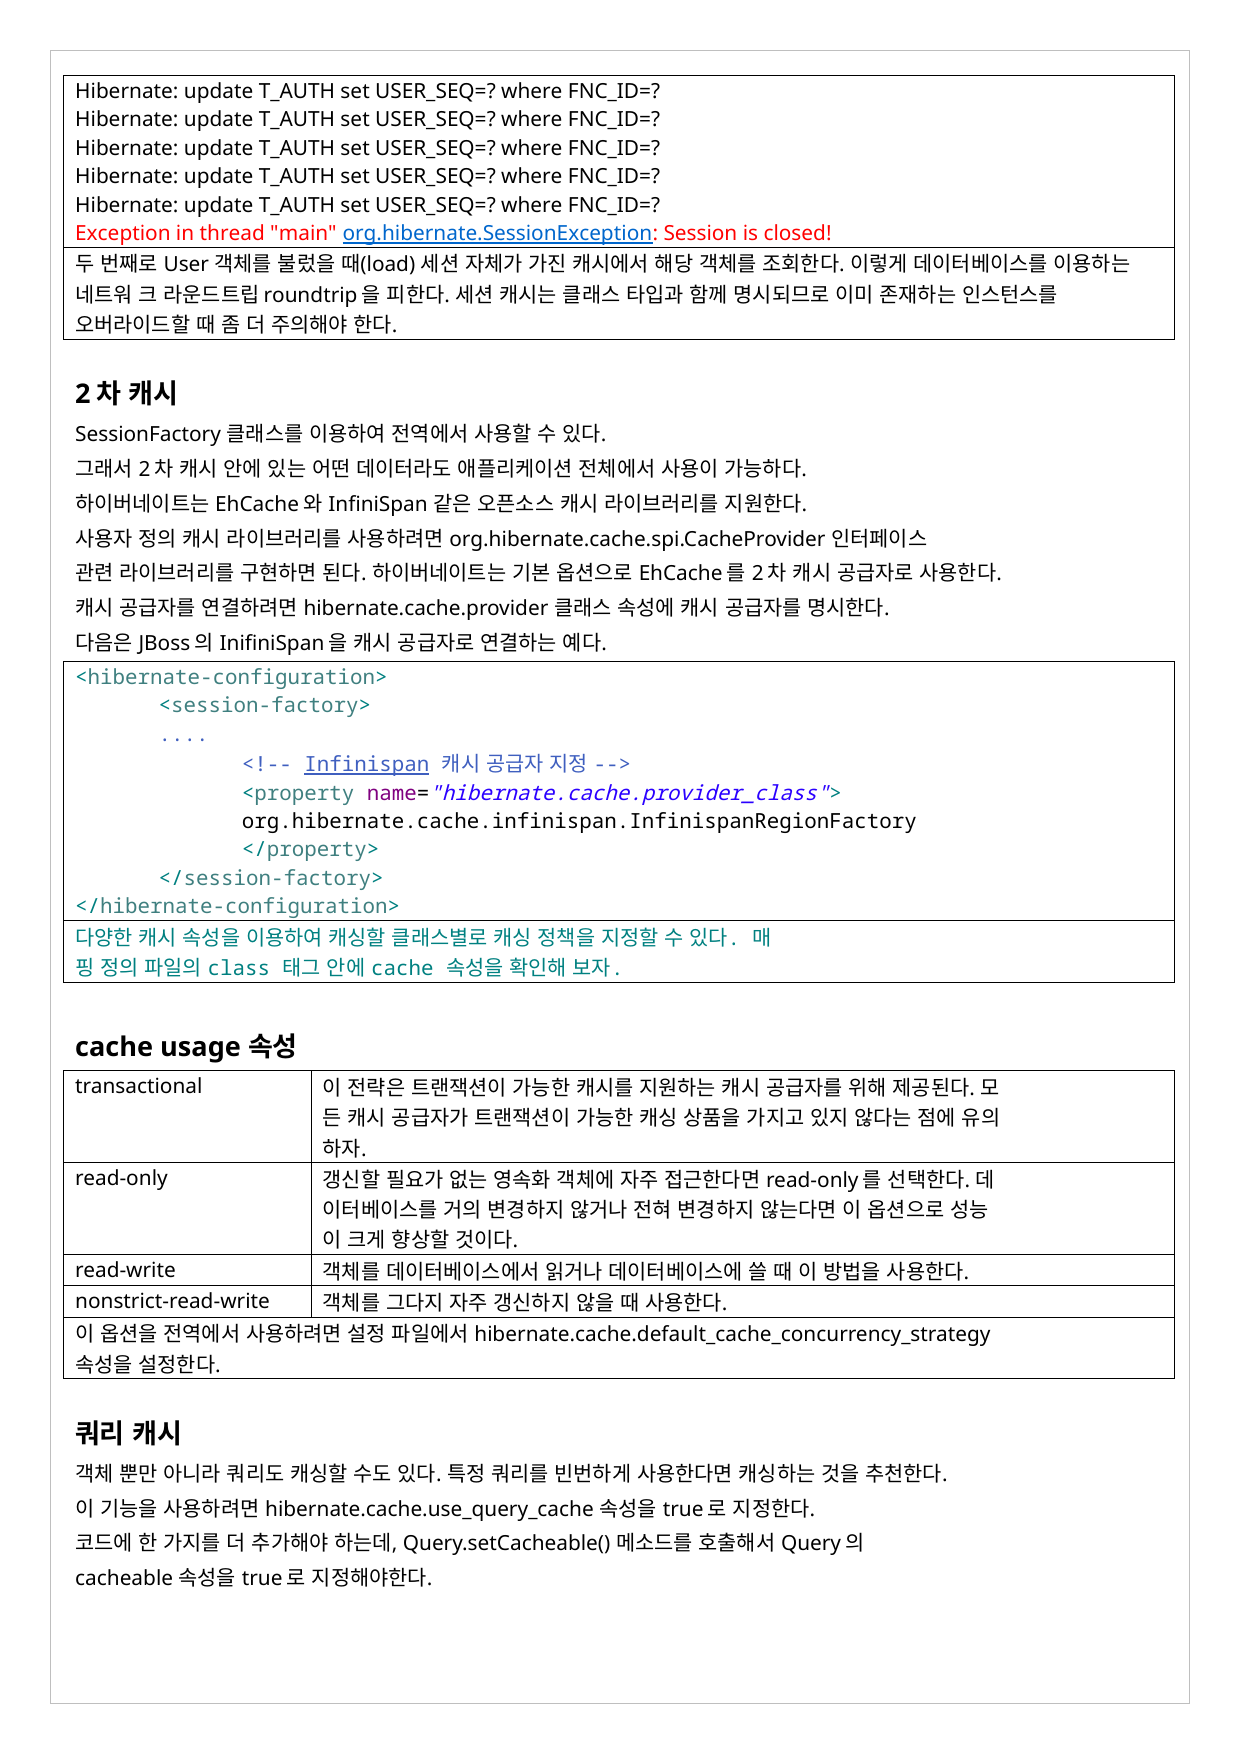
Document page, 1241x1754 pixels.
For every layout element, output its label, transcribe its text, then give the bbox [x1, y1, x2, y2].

table_cell 두 번째로 User 객체를 불렀을 때(load) 세션 자체가 가진 캐시에서 해당 객체를 조회한다. 이렇게 데이터베이스를 이용하는 네트워 크 라운드트립roundtrip을 피한다. 세션 캐시는 클래스 타입과 함께 명시되므로 이미 존재하는 인스턴스를 오버라이드할 때 좀 더 주의해야 한다. [64, 248, 1174, 339]
table_cell 객체를 그다지 자주 갱신하지 않을 때 사용한다. [312, 1286, 1174, 1317]
text 관련 라이브러리를 구현하면 된다. 하이버네이트는 기본 옵션으로 EhCache를 2차 캐시 공급자로 사용한다. [75, 557, 1165, 587]
table_cell nonstrict-read-write [64, 1286, 311, 1317]
text 코드에 한 가지를 더 추가해야 하는데, Query.setCacheable() 메소드를 호출해서 Query의 [75, 1527, 1165, 1557]
table_header transactional [64, 1071, 311, 1162]
text 객체 뿐만 아니라 쿼리도 캐싱할 수도 있다. 특정 쿼리를 빈번하게 사용한다면 캐싱하는 것을 추천한다. [75, 1457, 1165, 1487]
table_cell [64, 76, 1174, 247]
table_cell 갱신할 필요가 없는 영속화 객체에 자주 접근한다면 read-only를 선택한다. 데 이터베이스를 거의 변경하지 않거나 전혀 변경하지 않는다면 이 옵션으로 성능 이 크게 향상할 것이다. [312, 1163, 1174, 1254]
text 쿼리 캐시 [75, 1412, 1165, 1451]
text SessionFactory 클래스를 이용하여 전역에서 사용할 수 있다. [75, 417, 1165, 448]
text cache usage 속성 [75, 1025, 1165, 1064]
table_cell 다양한 캐시 속성을 이용하여 캐싱할 클래스별로 캐싱 정책을 지정할 수 있다. 매 핑 정의 파일의 class 태그 안에 cache 속성을 확인해 보자. [64, 921, 1174, 982]
table_cell 이 옵션을 전역에서 사용하려면 설정 파일에서 hibernate.cache.default_cache_concurrency_strategy 속성을 설정한다. [64, 1318, 1174, 1378]
table_cell 객체를 데이터베이스에서 읽거나 데이터베이스에 쓸 때 이 방법을 사용한다. [312, 1255, 1174, 1285]
text cacheable 속성을 true로 지정해야한다. [75, 1561, 1165, 1592]
text 그래서 2차 캐시 안에 있는 어떤 데이터라도 애플리케이션 전체에서 사용이 가능하다. [75, 452, 1165, 483]
text 이 기능을 사용하려면 hibernate.cache.use_query_cache 속성을 true로 지정한다. [75, 1492, 1165, 1522]
text 다음은 JBoss의 InifiniSpan을 캐시 공급자로 연결하는 예다. [75, 626, 1165, 657]
text 캐시 공급자를 연결하려면 hibernate.cache.provider 클래스 속성에 캐시 공급자를 명시한다. [75, 591, 1165, 622]
table_cell read-only [64, 1163, 311, 1254]
table_cell read-write [64, 1255, 311, 1285]
text 하이버네이트는 EhCache와 InfiniSpan 같은 오픈소스 캐시 라이브러리를 지원한다. [75, 487, 1165, 517]
table_header 이 전략은 트랜잭션이 가능한 캐시를 지원하는 캐시 공급자를 위해 제공된다. 모 든 캐시 공급자가 트랜잭션이 가능한 캐싱 상품을 가지고 있지 않다는 점에 유의 하자. [312, 1071, 1174, 1162]
table_header <hibernate-configuration> <session-factory> .... <!-- Infinispan 캐시 공급자 지정 --> <property name="hibernate.cache.provider_class"> org.hibernate.cache.infinispan.InfinispanRegionFactory </property> </session-factory> </hibernate-configuration> [64, 662, 1174, 920]
text 2차 캐시 [75, 372, 1165, 412]
text 사용자 정의 캐시 라이브러리를 사용하려면 org.hibernate.cache.spi.CacheProvider 인터페이스 [75, 522, 1165, 552]
